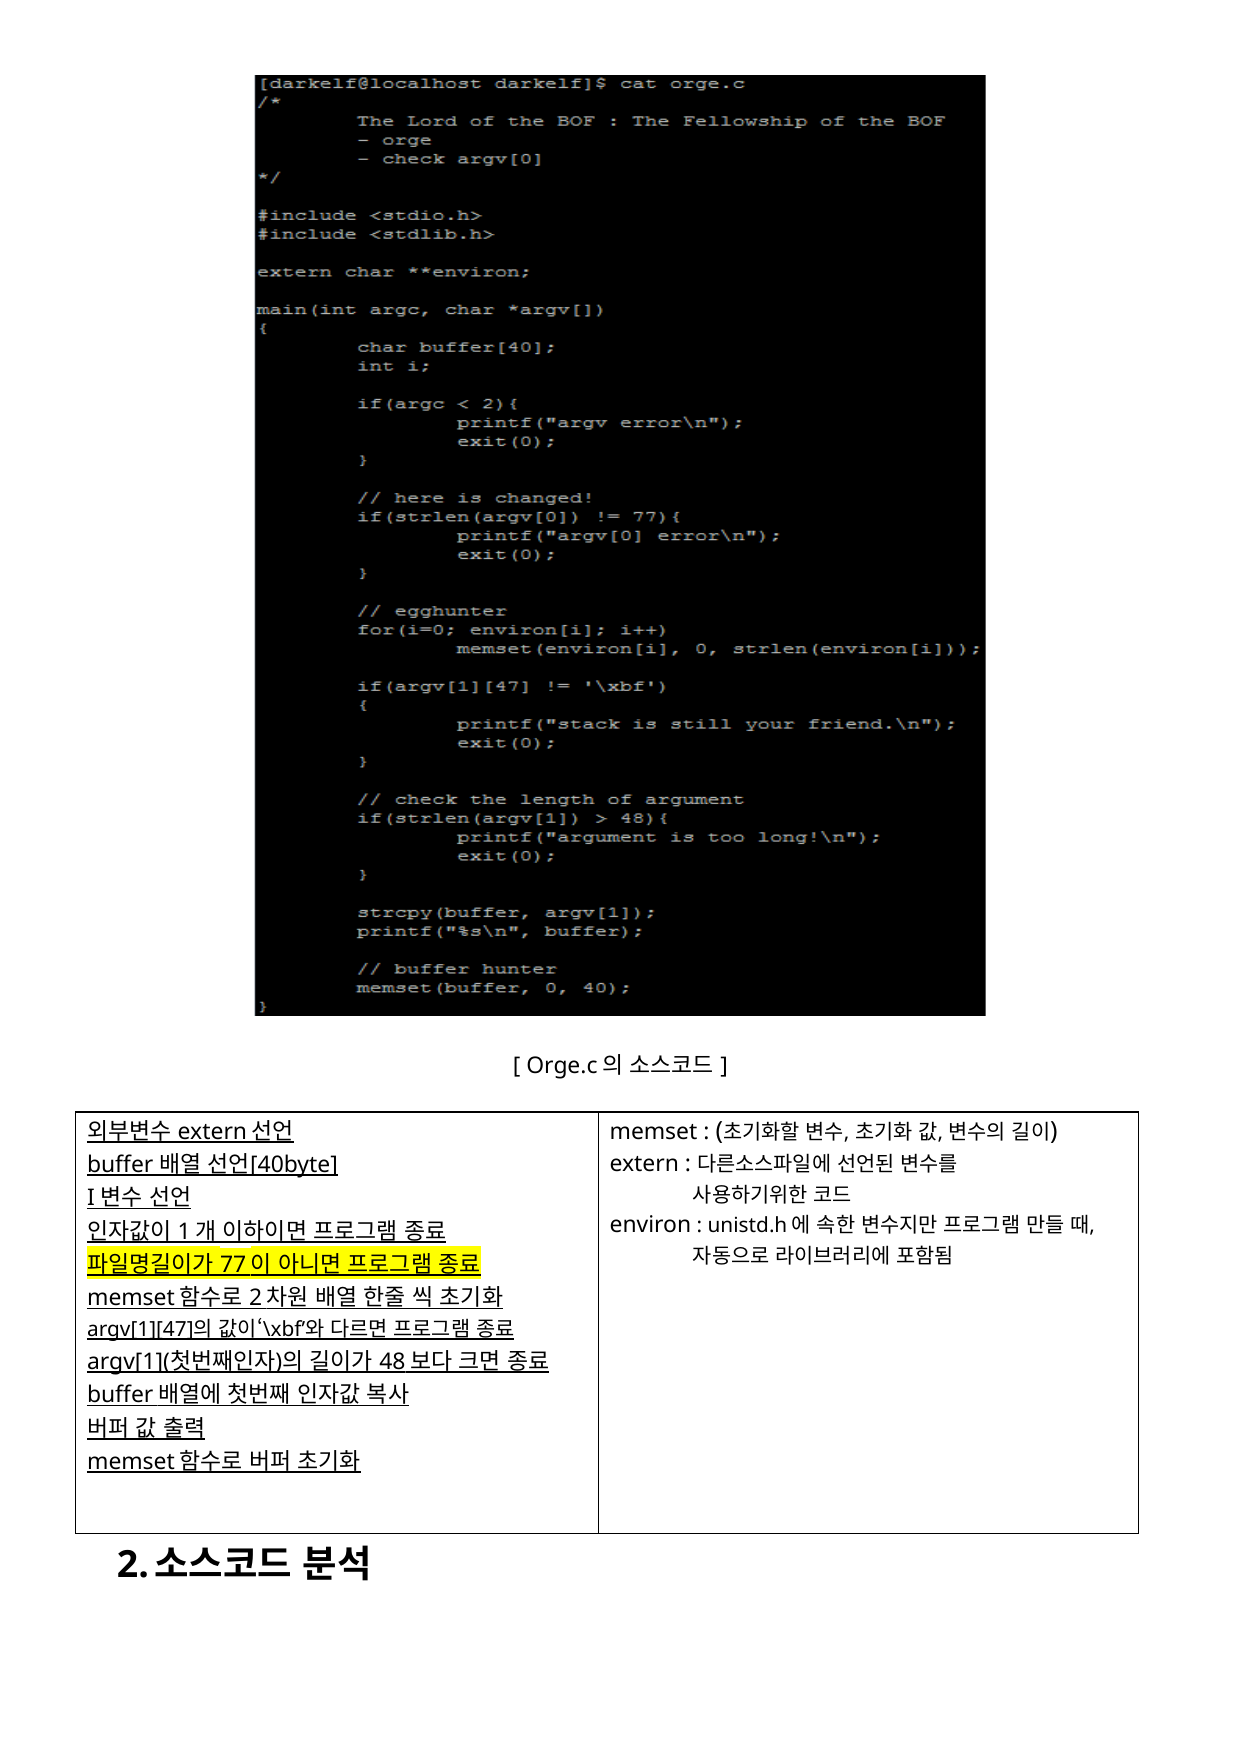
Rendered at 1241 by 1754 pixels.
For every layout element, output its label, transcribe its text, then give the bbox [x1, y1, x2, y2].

list 소스코드 분석 [117, 1534, 1165, 1589]
table_header 외부변수 extern선언 buffer 배열 선언[40byte] I 변수 선언 인자값이 1개 이하이면 프로그램 종료 파일명길이가 77이 아니면 프로그램 종료 memset함수로 2차원 배열 한줄 씩 초기화 argv[1][47]의 값이‘\xbf’와 다르면 프로그램 종료 argv[1](첫번째인자)의 길이가 48보다 크면 종료 buffer배열에 첫번째 인자값 복사 버퍼 값 출력 memset함수로 버퍼 초기화 [76, 1113, 598, 1533]
table_header memset : (초기화할 변수, 초기화 값, 변수의 길이) extern : 다른소스파일에 선언된 변수를 사용하기위한 코드 environ : unistd.h에 속한 변수지만 프로그램 만들 때, 자동으로 라이브러리에 포함됨 [599, 1113, 1138, 1533]
picture [254, 75, 986, 1016]
text [ Orge.c의 소스코드 ] [75, 1047, 1165, 1080]
